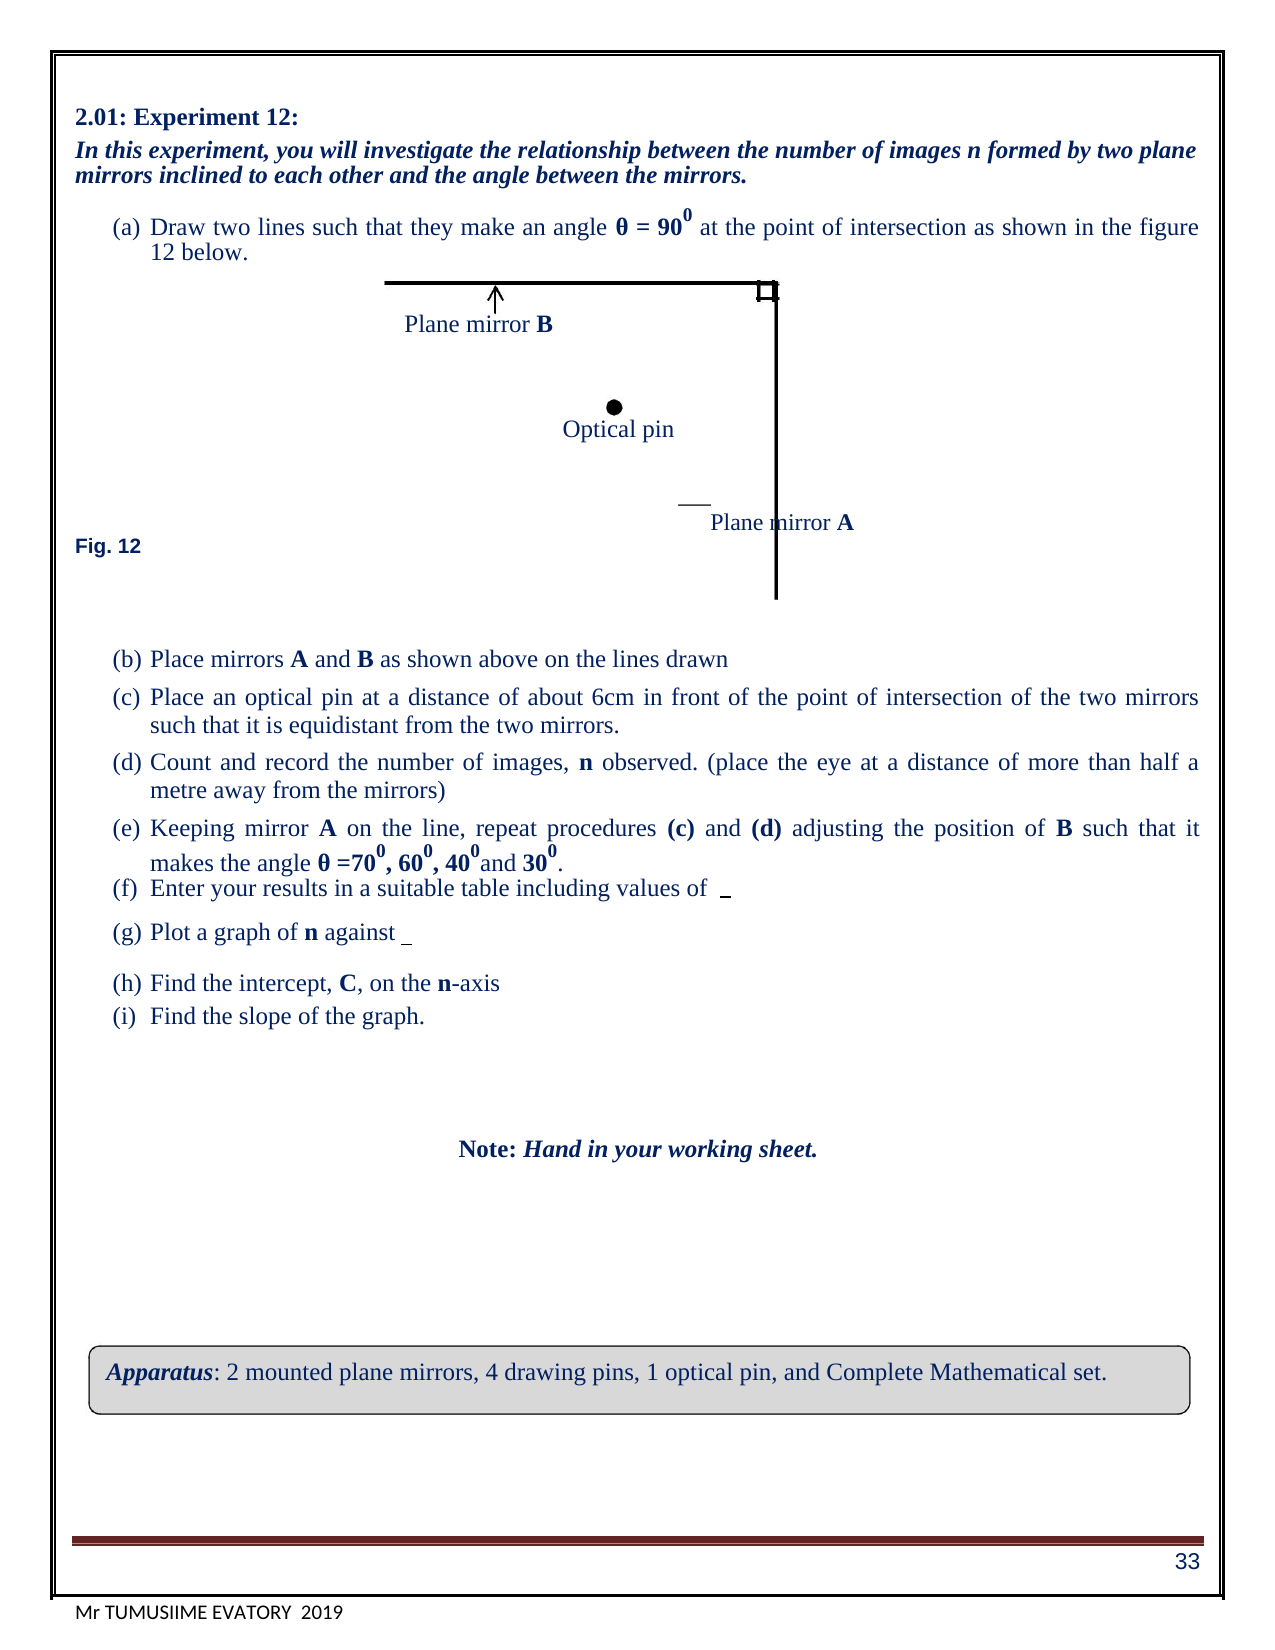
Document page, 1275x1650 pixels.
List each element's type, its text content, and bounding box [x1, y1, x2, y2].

text Plane mirror B [404, 309, 1200, 338]
picture [384, 267, 987, 600]
text Note: Hand in your working sheet. [458, 1134, 1200, 1163]
list Plot a graph of n against [112, 921, 1200, 946]
text In this experiment, you will investigate the relationship between the number of images n formed by two plane mirrors inclined to each other and the angle between the mirrors. [75, 138, 1200, 189]
text Apparatus: 2 mounted plane mirrors, 4 drawing pins, 1 optical pin, and Complete Mathematical set. [106, 1357, 1200, 1385]
list Keeping mirror A on the line, repeat procedures (c) and (d) adjusting the position of B such that it makes the angle θ =700, 600, 400and 300. [112, 814, 1200, 878]
text Fig. 12 [75, 534, 370, 558]
picture [85, 1342, 1192, 1417]
list Enter your results in a suitable table including values of [112, 878, 1200, 901]
list Place an optical pin at a distance of about 6cm in front of the point of intersection of the two mirrors such that it is equidistant from the two mirrors. [112, 683, 1200, 738]
list Find the intercept, C, on the n-axis [112, 968, 1200, 997]
list Draw two lines such that they make an angle θ = 900 at the point of intersection as shown in the figure 12 below. [112, 209, 1200, 266]
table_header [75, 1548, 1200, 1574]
list Find the slope of the graph. [112, 1001, 1200, 1030]
text Optical pin [562, 414, 1200, 443]
text 2.01: Experiment 12: [75, 102, 1200, 131]
list Place mirrors A and B as shown above on the lines drawn [112, 644, 1200, 673]
text Plane mirror A [678, 481, 1200, 536]
list Count and record the number of images, n observed. (place the eye at a distance of more than half a metre away from the mirrors) [112, 749, 1200, 804]
picture [72, 1536, 1204, 1546]
